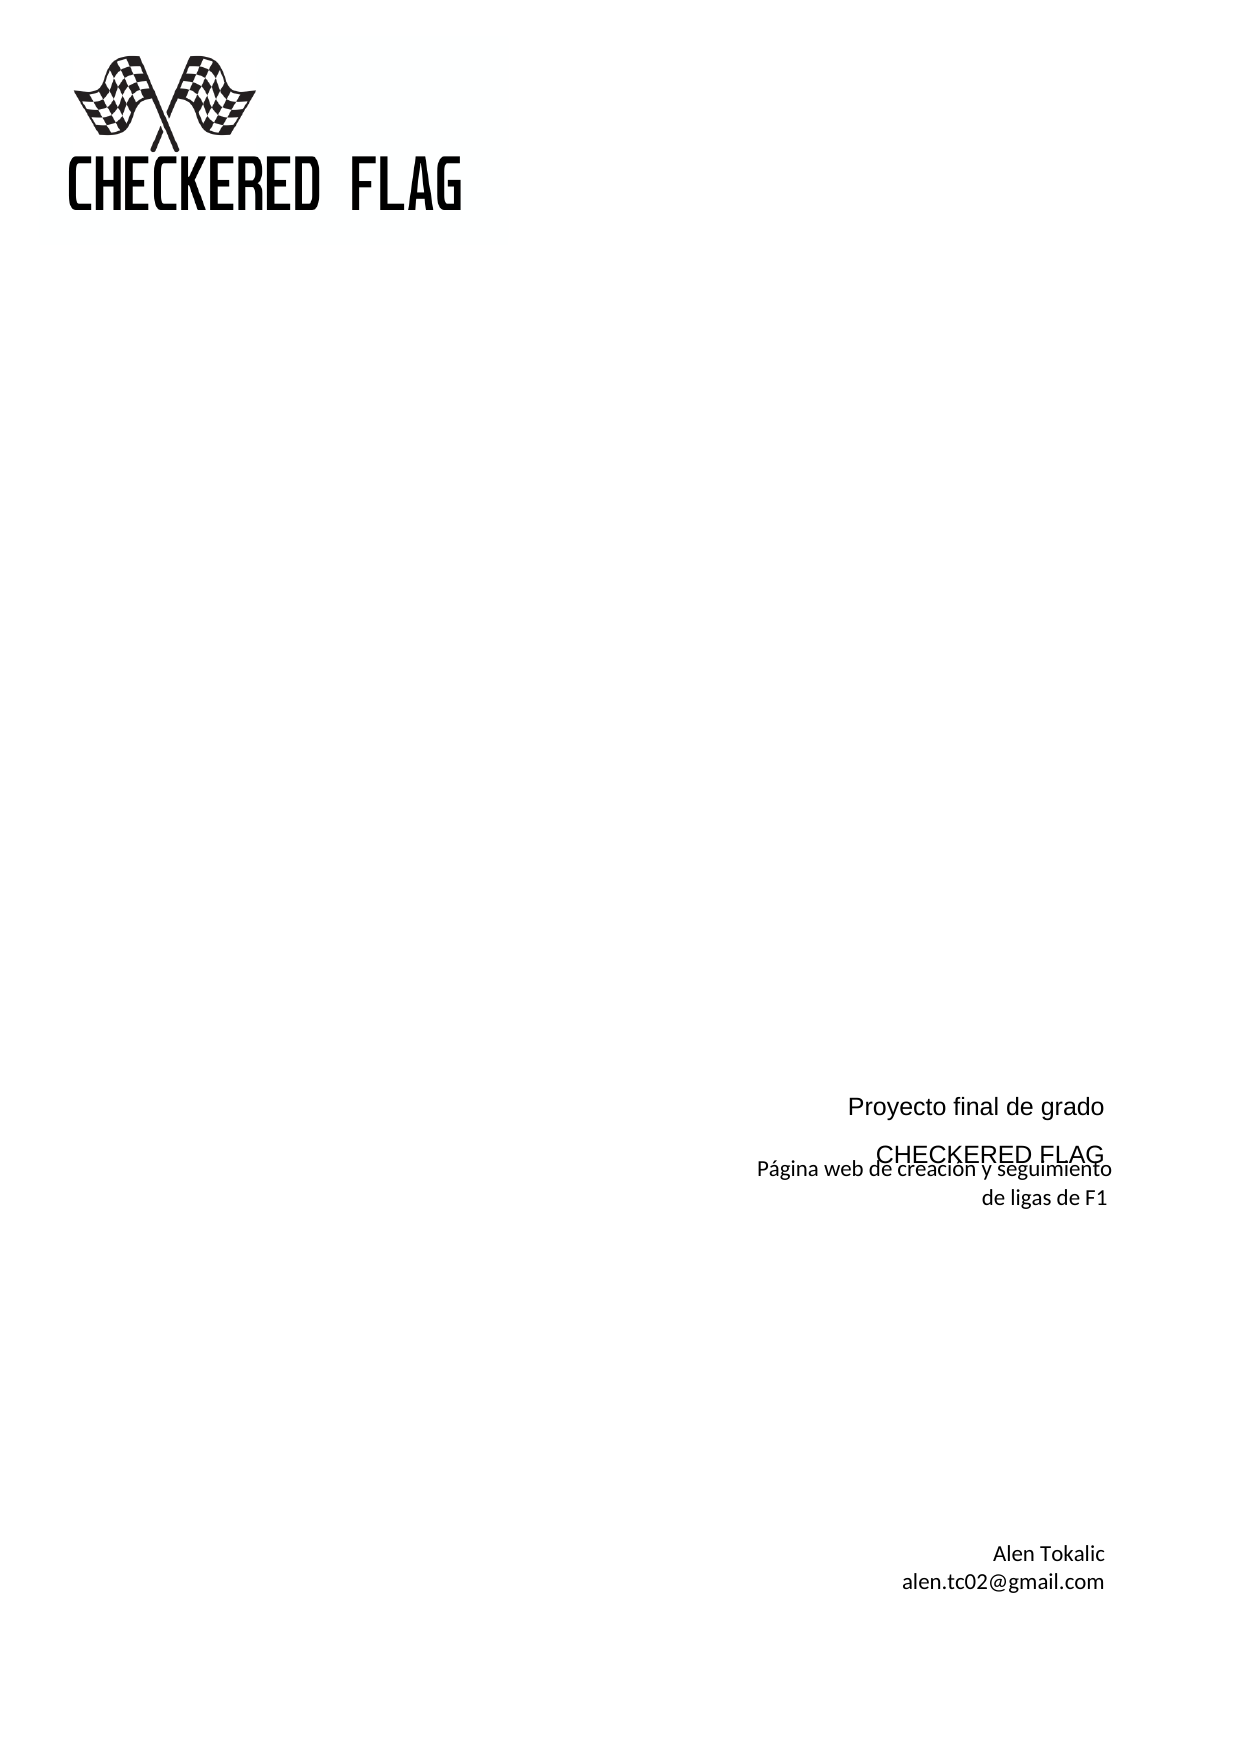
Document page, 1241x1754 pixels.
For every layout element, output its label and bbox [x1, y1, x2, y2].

picture [39, 36, 508, 245]
